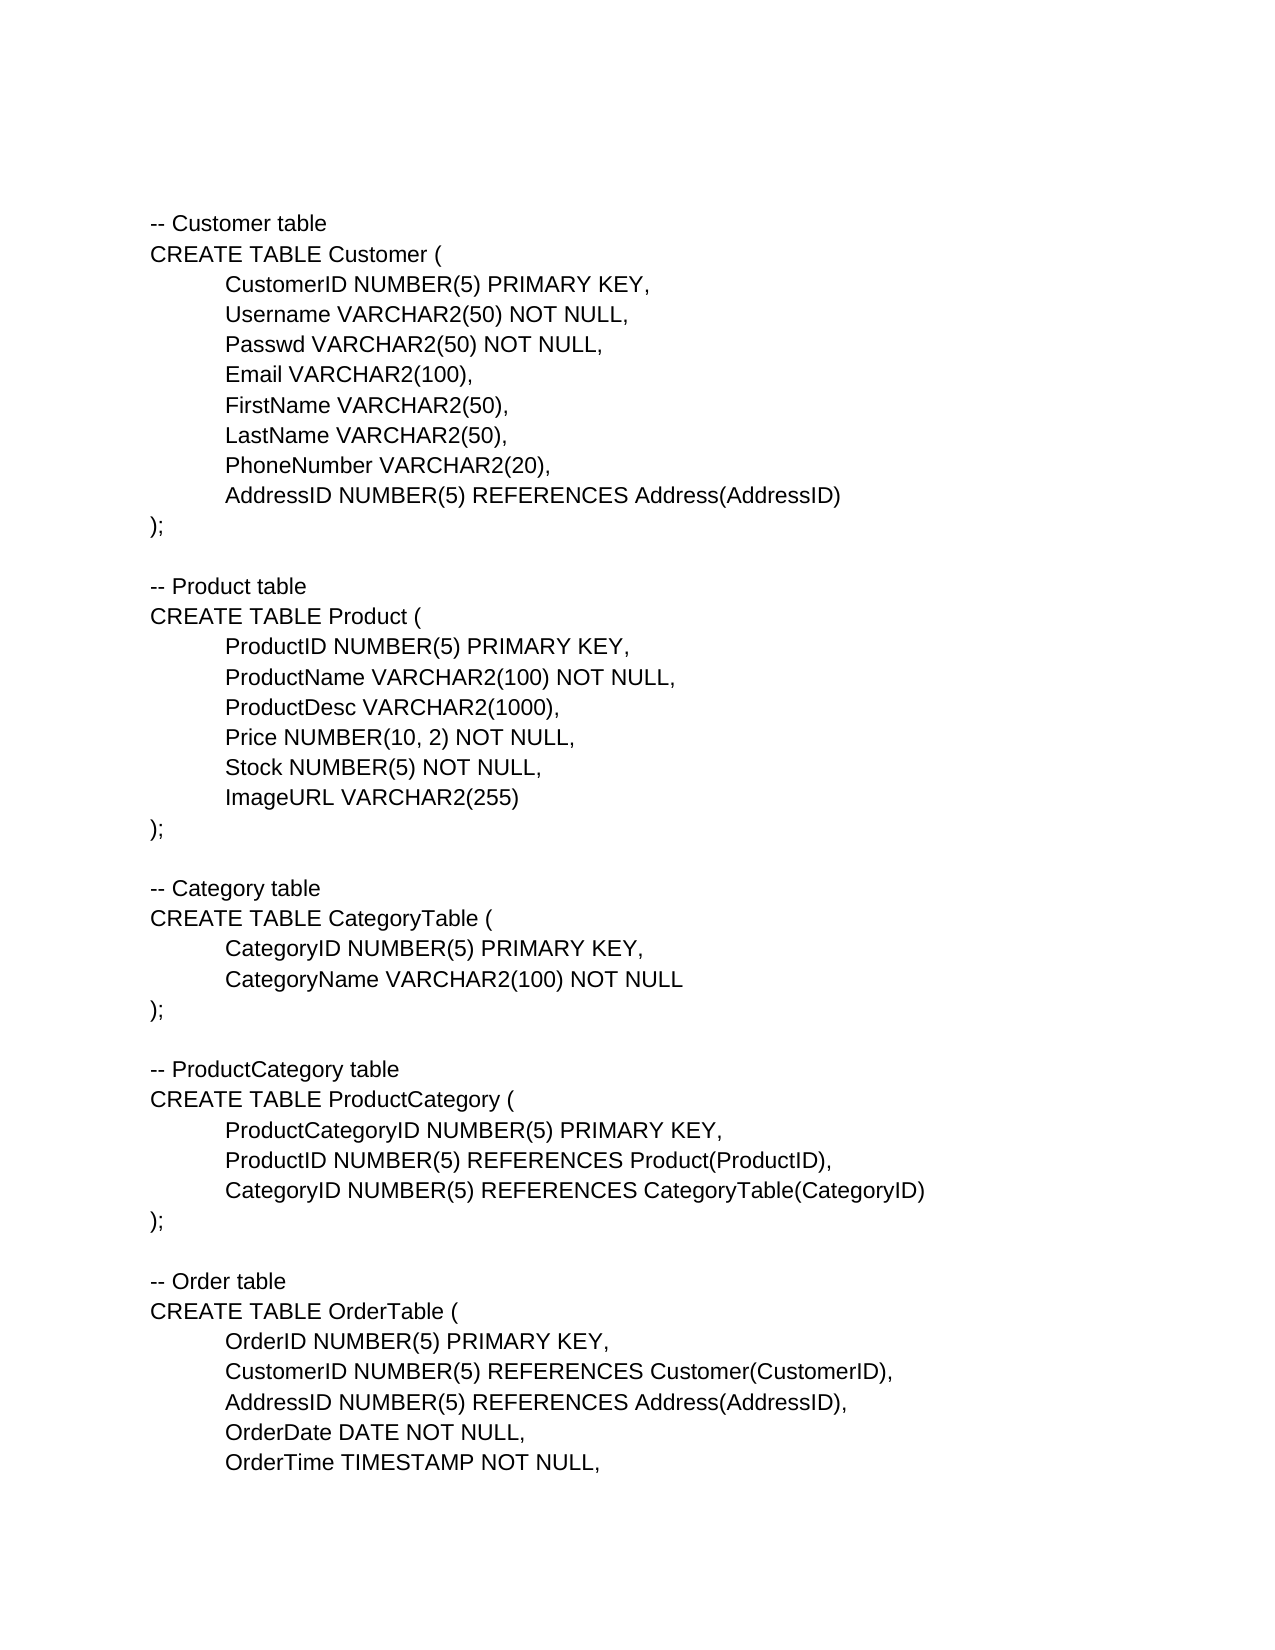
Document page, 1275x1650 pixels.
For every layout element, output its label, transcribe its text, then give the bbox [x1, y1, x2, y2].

text CategoryID NUMBER(5) PRIMARY KEY, [150, 935, 1125, 962]
text -- Product table [150, 573, 1125, 599]
text CustomerID NUMBER(5) REFERENCES Customer(CustomerID), [150, 1358, 1125, 1385]
text Stock NUMBER(5) NOT NULL, [150, 754, 1125, 781]
text Email VARCHAR2(100), [150, 361, 1125, 388]
text CREATE TABLE OrderTable ( [150, 1298, 1125, 1324]
text AddressID NUMBER(5) REFERENCES Address(AddressID) [150, 482, 1125, 509]
text ); [150, 814, 1125, 841]
text Passwd VARCHAR2(50) NOT NULL, [150, 331, 1125, 358]
text -- ProductCategory table [150, 1056, 1125, 1083]
text ); [150, 1207, 1125, 1234]
text ); [150, 512, 1125, 539]
text ProductName VARCHAR2(100) NOT NULL, [150, 663, 1125, 690]
text OrderDate DATE NOT NULL, [150, 1419, 1125, 1445]
text Price NUMBER(10, 2) NOT NULL, [150, 724, 1125, 750]
text AddressID NUMBER(5) REFERENCES Address(AddressID), [150, 1388, 1125, 1415]
text ProductID NUMBER(5) REFERENCES Product(ProductID), [150, 1147, 1125, 1173]
text CategoryID NUMBER(5) REFERENCES CategoryTable(CategoryID) [150, 1177, 1125, 1203]
text OrderID NUMBER(5) PRIMARY KEY, [150, 1328, 1125, 1354]
text -- Order table [150, 1268, 1125, 1294]
text CREATE TABLE Product ( [150, 603, 1125, 629]
text LastName VARCHAR2(50), [150, 422, 1125, 448]
text CustomerID NUMBER(5) PRIMARY KEY, [150, 271, 1125, 297]
text CREATE TABLE Customer ( [150, 241, 1125, 267]
text Username VARCHAR2(50) NOT NULL, [150, 301, 1125, 327]
text -- Category table [150, 875, 1125, 901]
text FirstName VARCHAR2(50), [150, 392, 1125, 418]
text CREATE TABLE CategoryTable ( [150, 905, 1125, 932]
text ProductCategoryID NUMBER(5) PRIMARY KEY, [150, 1117, 1125, 1143]
text PhoneNumber VARCHAR2(20), [150, 452, 1125, 478]
text -- Customer table [150, 210, 1125, 237]
text CategoryName VARCHAR2(100) NOT NULL [150, 966, 1125, 992]
text ImageURL VARCHAR2(255) [150, 784, 1125, 811]
text ProductID NUMBER(5) PRIMARY KEY, [150, 633, 1125, 660]
text OrderTime TIMESTAMP NOT NULL, [150, 1449, 1125, 1475]
text ProductDesc VARCHAR2(1000), [150, 694, 1125, 720]
text ); [150, 996, 1125, 1022]
text CREATE TABLE ProductCategory ( [150, 1086, 1125, 1113]
